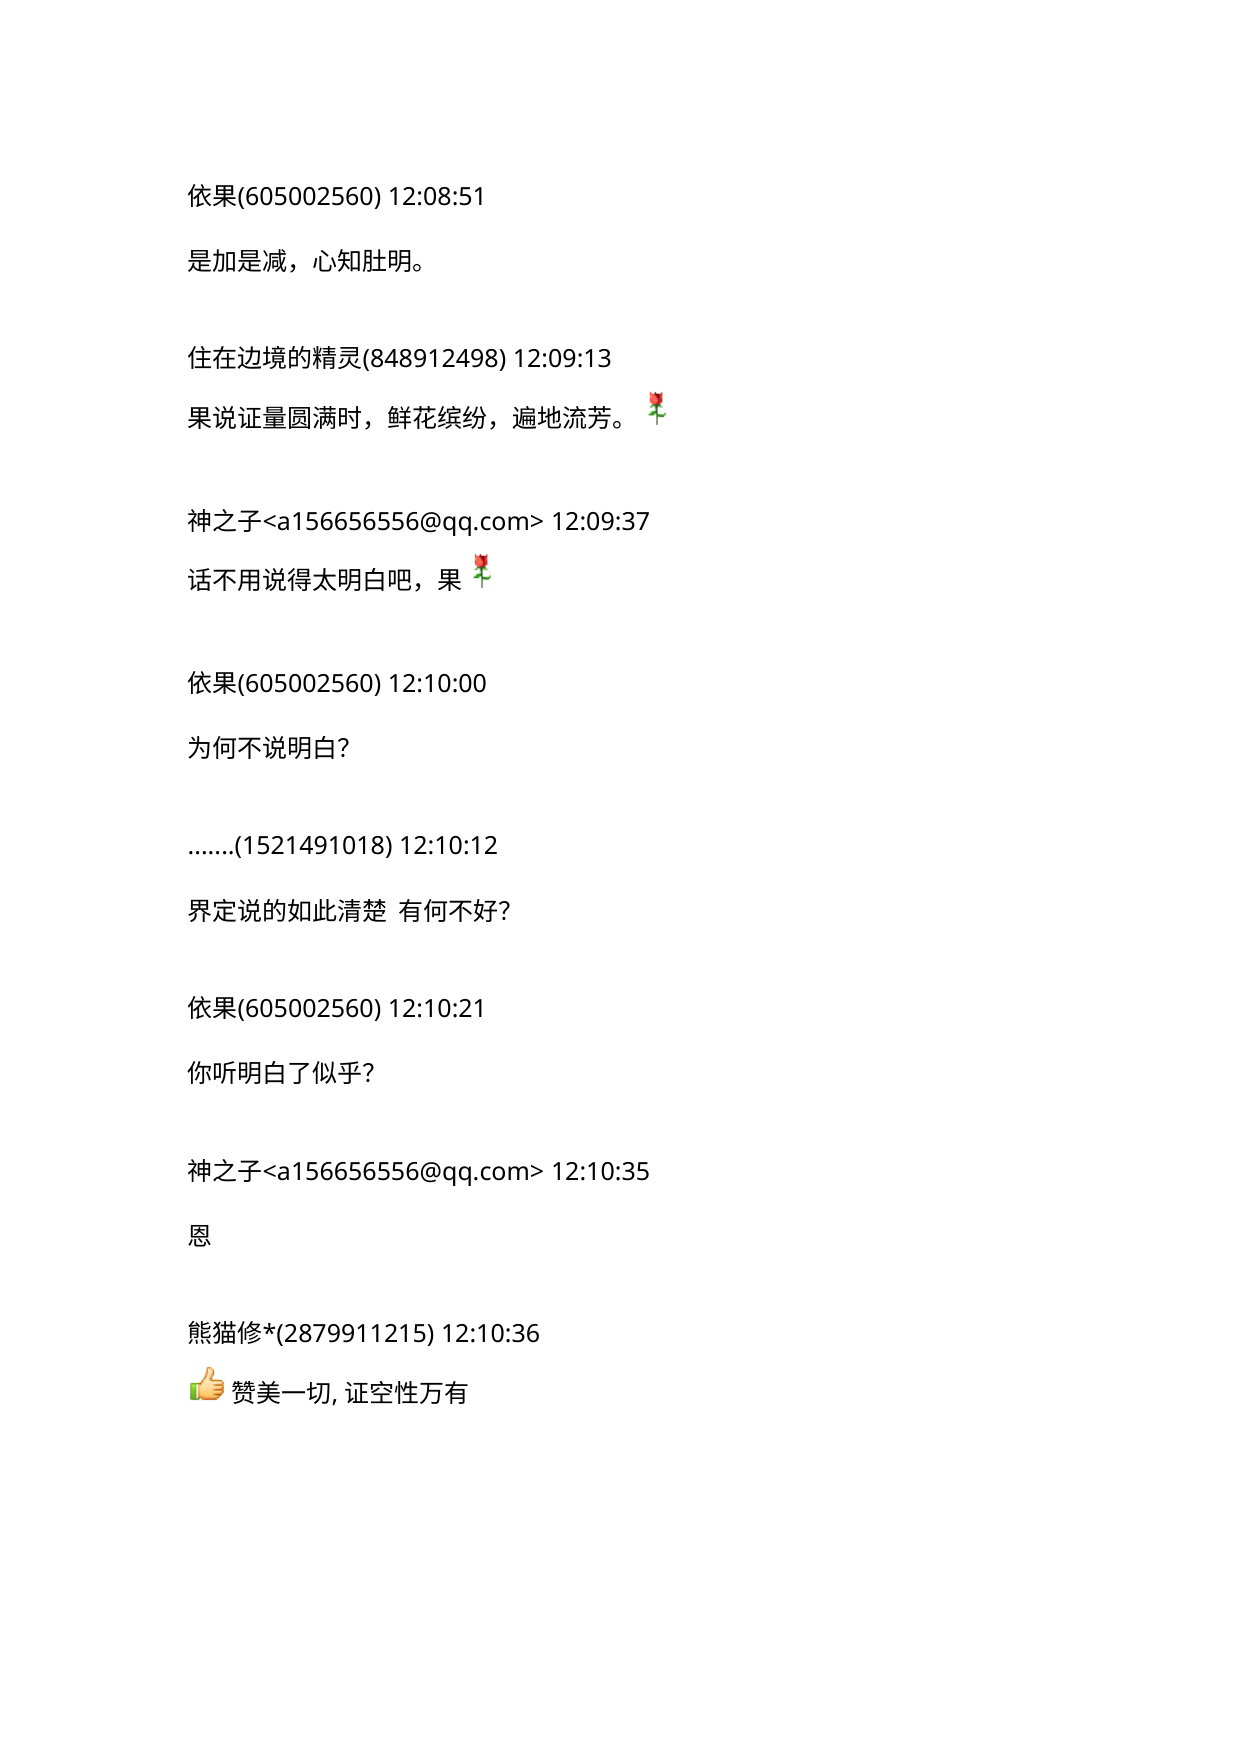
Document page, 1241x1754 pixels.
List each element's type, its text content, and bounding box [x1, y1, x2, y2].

text 住在边境的精灵(848912498) 12:09:13 果说证量圆满时，鲜花缤纷，遍地流芳。 [187, 324, 1053, 487]
picture [462, 552, 501, 590]
text 依果(605002560) 12:10:21 你听明白了似乎？ [187, 974, 1053, 1137]
text .......(1521491018) 12:10:12 界定说的如此清楚 有何不好？ [187, 812, 1053, 974]
picture [187, 1364, 226, 1402]
text 依果(605002560) 12:10:00 为何不说明白？ [187, 649, 1053, 812]
text 神之子<a156656556@qq.com> 12:10:35 恩 [187, 1137, 1053, 1299]
text 熊猫修*(2879911215) 12:10:36 赞美一切, 证空性万有 [187, 1299, 1053, 1462]
text 神之子<a156656556@qq.com> 12:09:37 话不用说得太明白吧，果 [187, 487, 1053, 649]
text 依果(605002560) 12:08:51 是加是减，心知肚明。 [187, 162, 1053, 324]
picture [637, 389, 675, 427]
